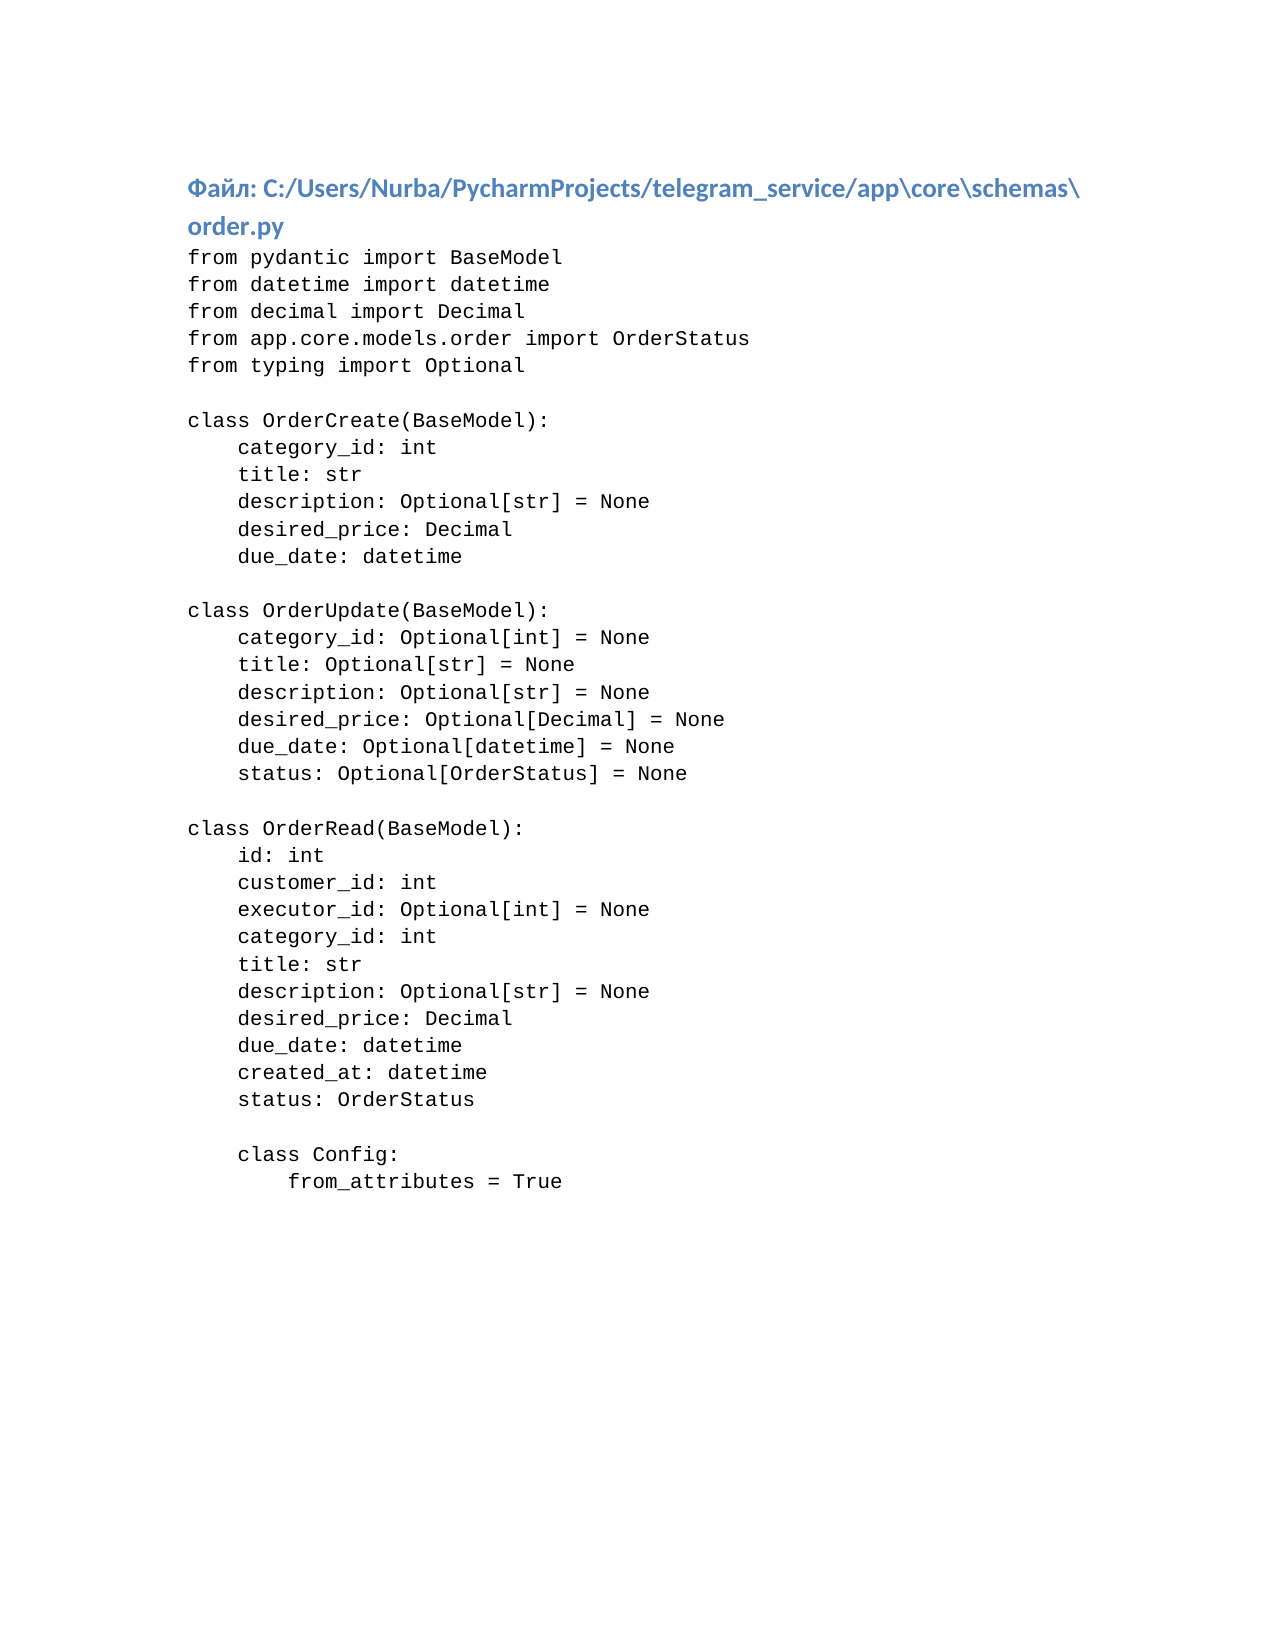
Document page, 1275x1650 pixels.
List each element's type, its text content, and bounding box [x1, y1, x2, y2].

subtitle Файл: C:/Users/Nurba/PycharmProjects/telegram_service/app\core\schemas\order.py [187, 171, 1087, 242]
